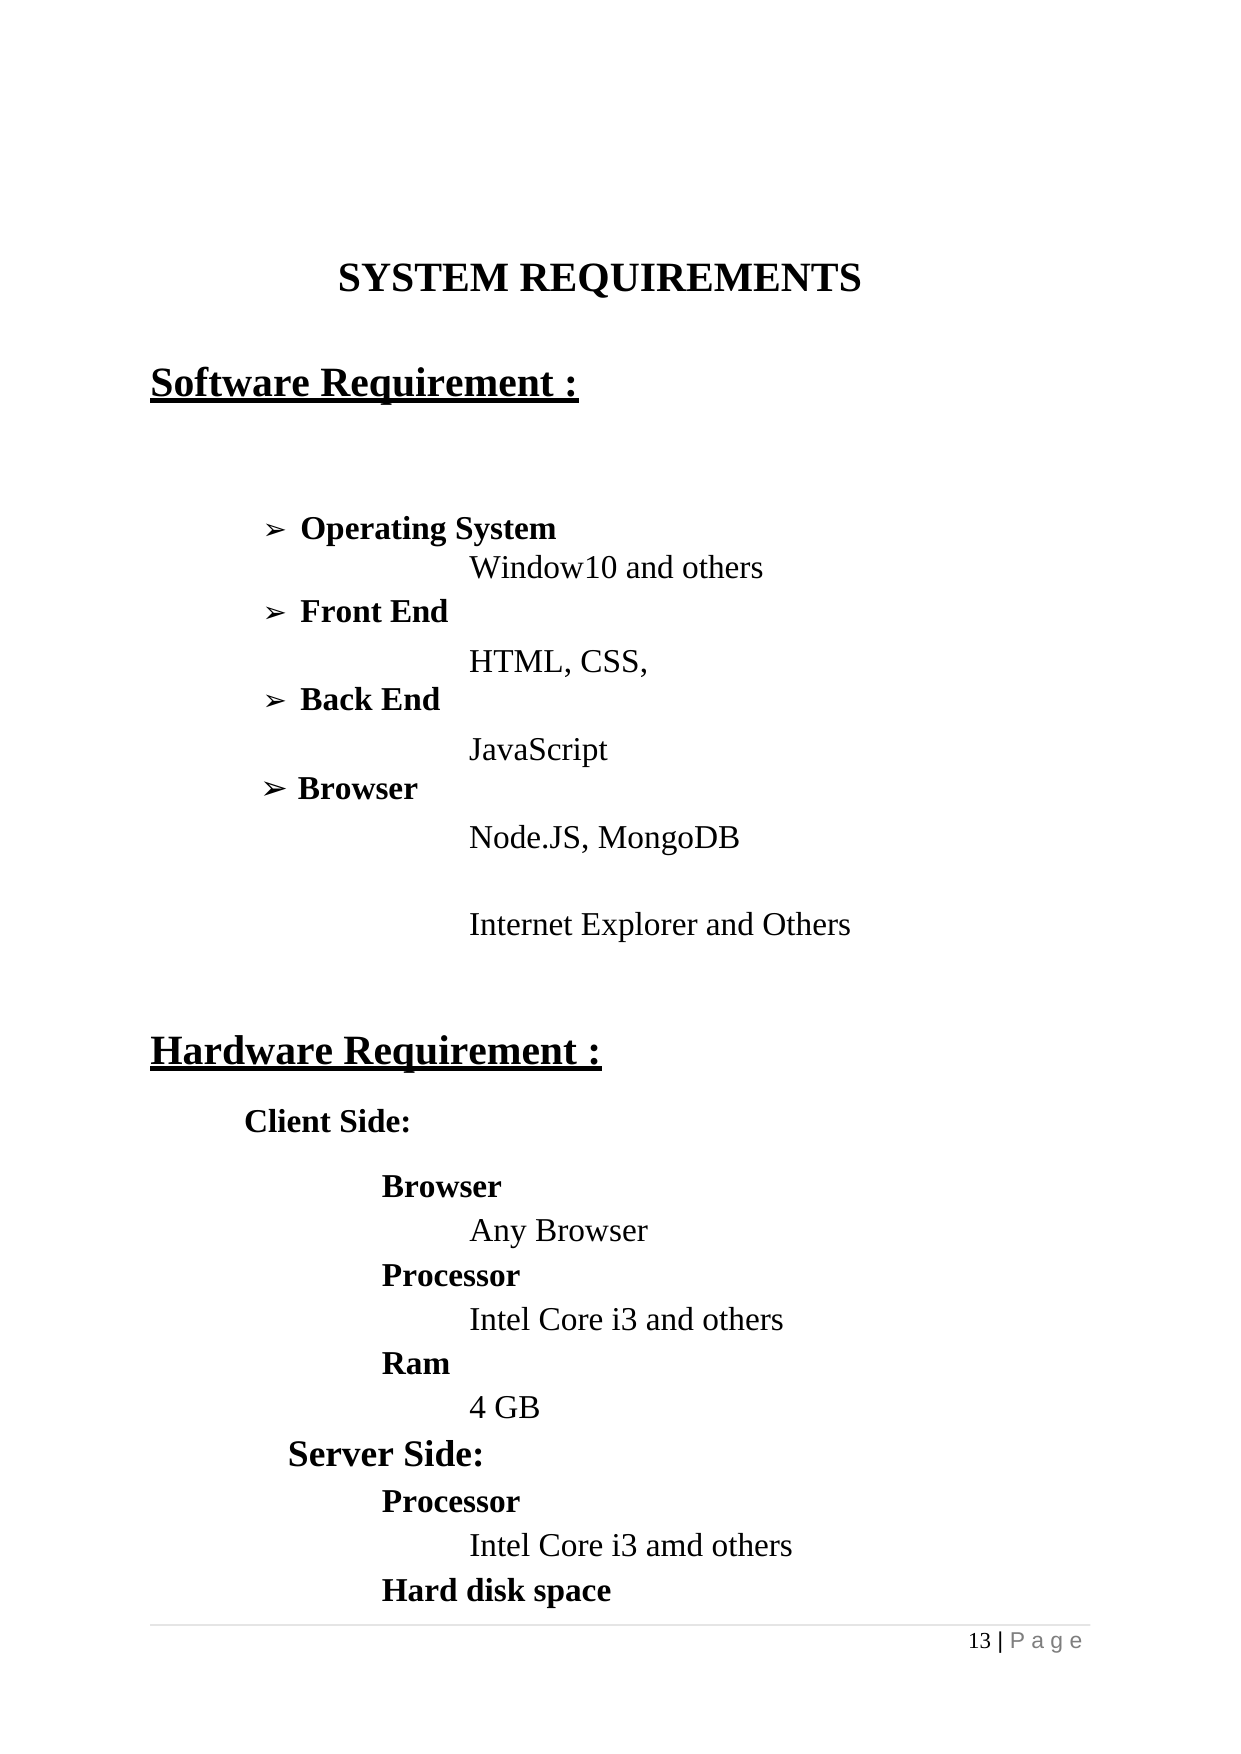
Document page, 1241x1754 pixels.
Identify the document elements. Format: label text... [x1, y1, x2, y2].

text Internet Explorer and Others [469, 905, 1190, 943]
subtitle Client Side: [244, 1101, 1190, 1139]
subtitle Front End [262, 591, 449, 629]
text Node.JS, MongoDB [469, 817, 771, 856]
subtitle Ram [382, 1343, 1190, 1382]
text Server Side: [288, 1431, 1190, 1474]
subtitle Processor [382, 1255, 1190, 1293]
text Any Browser [469, 1211, 1190, 1249]
subtitle Hard disk space [382, 1570, 1190, 1608]
text Software Requirement : [150, 357, 1190, 405]
text HTML, CSS, JavaScript [469, 641, 771, 767]
text Intel Core i3 and others [469, 1299, 1190, 1337]
text Window10 and others [469, 547, 1190, 585]
subtitle Operating System [262, 508, 1190, 547]
subtitle SYSTEM REQUIREMENTS [338, 253, 1190, 301]
text 4 GB [469, 1387, 1190, 1426]
text Intel Core i3 amd others [469, 1525, 1190, 1564]
text Browser [382, 1166, 1190, 1205]
list Browser [260, 768, 449, 807]
list Back End [262, 679, 449, 718]
subtitle Processor [382, 1481, 1190, 1520]
subtitle Hardware Requirement : [150, 1025, 1190, 1073]
